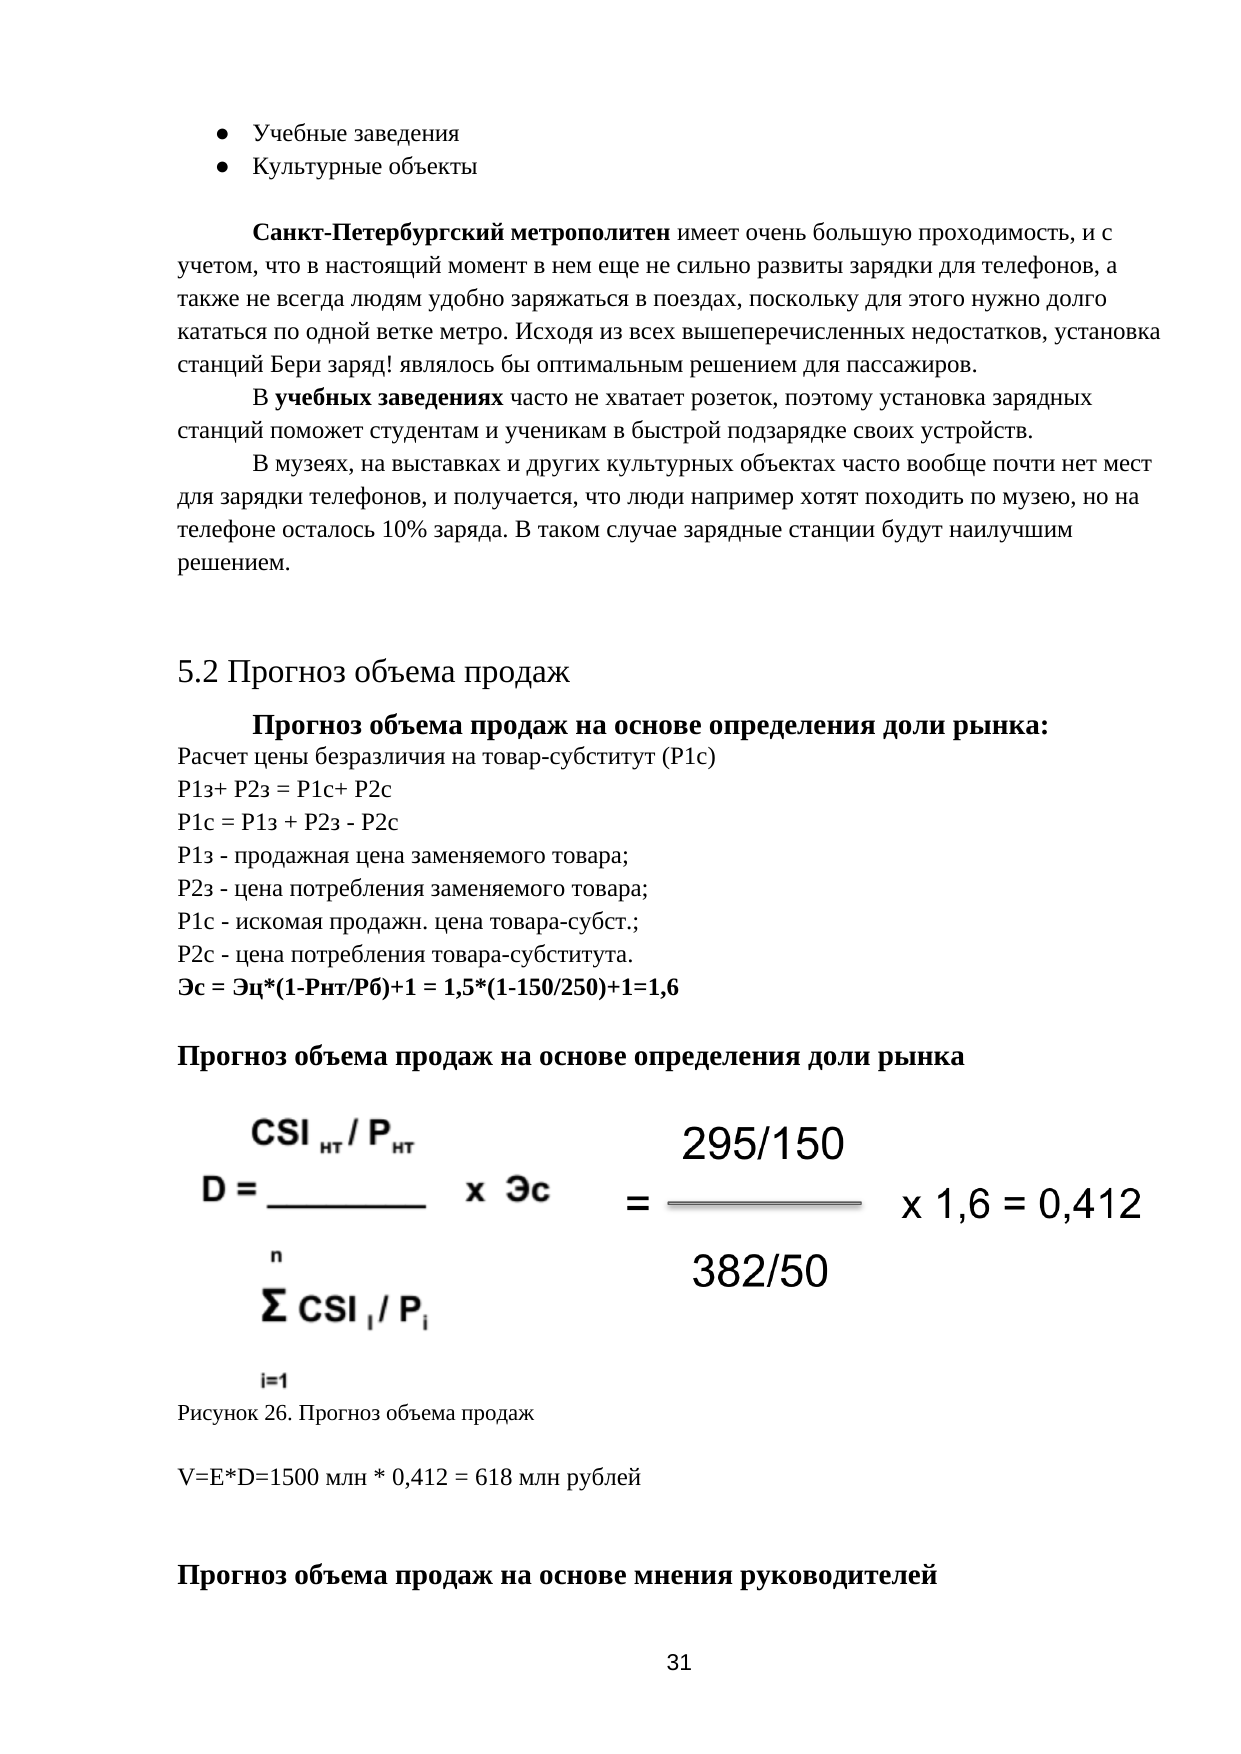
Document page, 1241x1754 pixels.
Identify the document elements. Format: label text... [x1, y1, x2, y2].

text Эс = Эц*(1-Рнт/Рб)+1 = 1,5*(1-150/250)+1=1,6 [177, 972, 1181, 1001]
text Рисунок 26. Прогноз объема продаж [177, 1399, 1181, 1425]
text Р2з - цена потребления заменяемого товара; [177, 873, 1181, 902]
text Прогноз объема продаж на основе определения доли рынка [177, 1038, 1181, 1072]
text Санкт-Петербургский метрополитен имеет очень большую проходимость, и с учетом, что в настоящий момент в нем еще не сильно развиты зарядки для телефонов, а также не всегда людям удобно заряжаться в поездах, поскольку для этого нужно долго кататься по одной ветке метро. Исходя из всех вышеперечисленных недостатков, установка станций Бери заряд! являлось бы оптимальным решением для пассажиров. [177, 217, 1181, 378]
text Прогноз объема продаж на основе мнения руководителей [177, 1557, 1181, 1591]
text P1з+ P2з = P1c+ P2c [177, 774, 1181, 803]
text Расчет цены безразличия на товар-субститут (P1c) [177, 741, 1181, 770]
subtitle 5.2 Прогноз объема продаж [177, 651, 1181, 689]
text В музеях, на выставках и других культурных объектах часто вообще почти нет мест для зарядки телефонов, и получается, что люди например хотят походить по музею, но на телефоне осталось 10% заряда. В таком случае зарядные станции будут наилучшим решением. [177, 448, 1181, 576]
list Культурные объекты [214, 151, 1181, 180]
text Р1с - искомая продажн. цена товара-субст.; [177, 906, 1181, 935]
text Р1з - продажная цена заменяемого товара; [177, 840, 1181, 869]
picture [177, 1101, 1182, 1396]
text Р2с - цена потребления товара-субститута. [177, 939, 1181, 968]
list Учебные заведения [214, 118, 1181, 147]
text Прогноз объема продаж на основе определения доли рынка: [177, 707, 1181, 741]
text В учебных заведениях часто не хватает розеток, поэтому установка зарядных станций поможет студентам и ученикам в быстрой подзарядке своих устройств. [177, 382, 1181, 444]
text P1c = P1з + P2з - P2c [177, 807, 1181, 836]
text V=E*D=1500 млн * 0,412 = 618 млн рублей [177, 1462, 1181, 1491]
